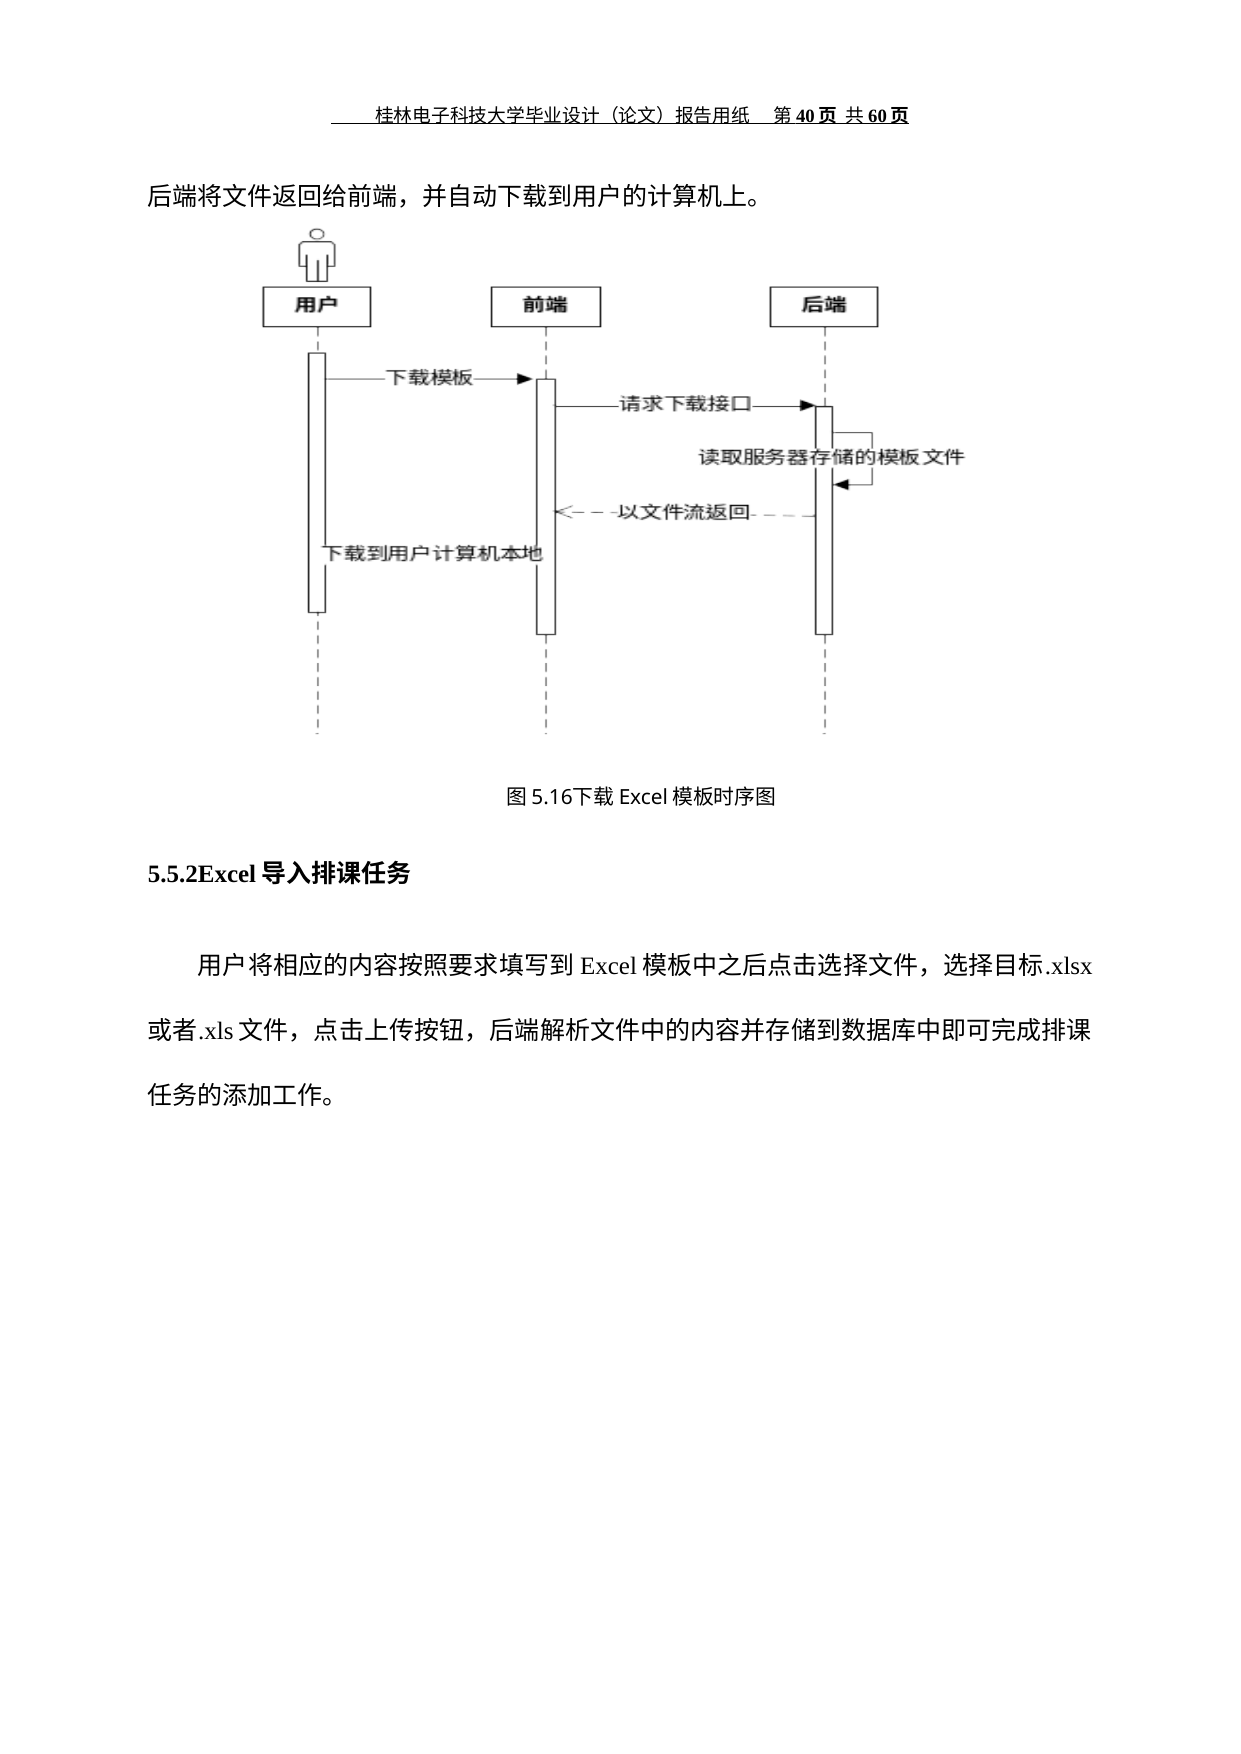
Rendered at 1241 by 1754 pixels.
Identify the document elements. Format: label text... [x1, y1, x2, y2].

subtitle Excel导入排课任务 [148, 839, 1092, 904]
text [148, 162, 1092, 227]
text 用户将相应的内容按照要求填写到Excel模板中之后点击选择文件，选择目标.xlsx或者.xls文件，点击上传按钮，后端解析文件中的内容并存储到数据库中即可完成排课任务的添加工作。 [148, 931, 1092, 1126]
